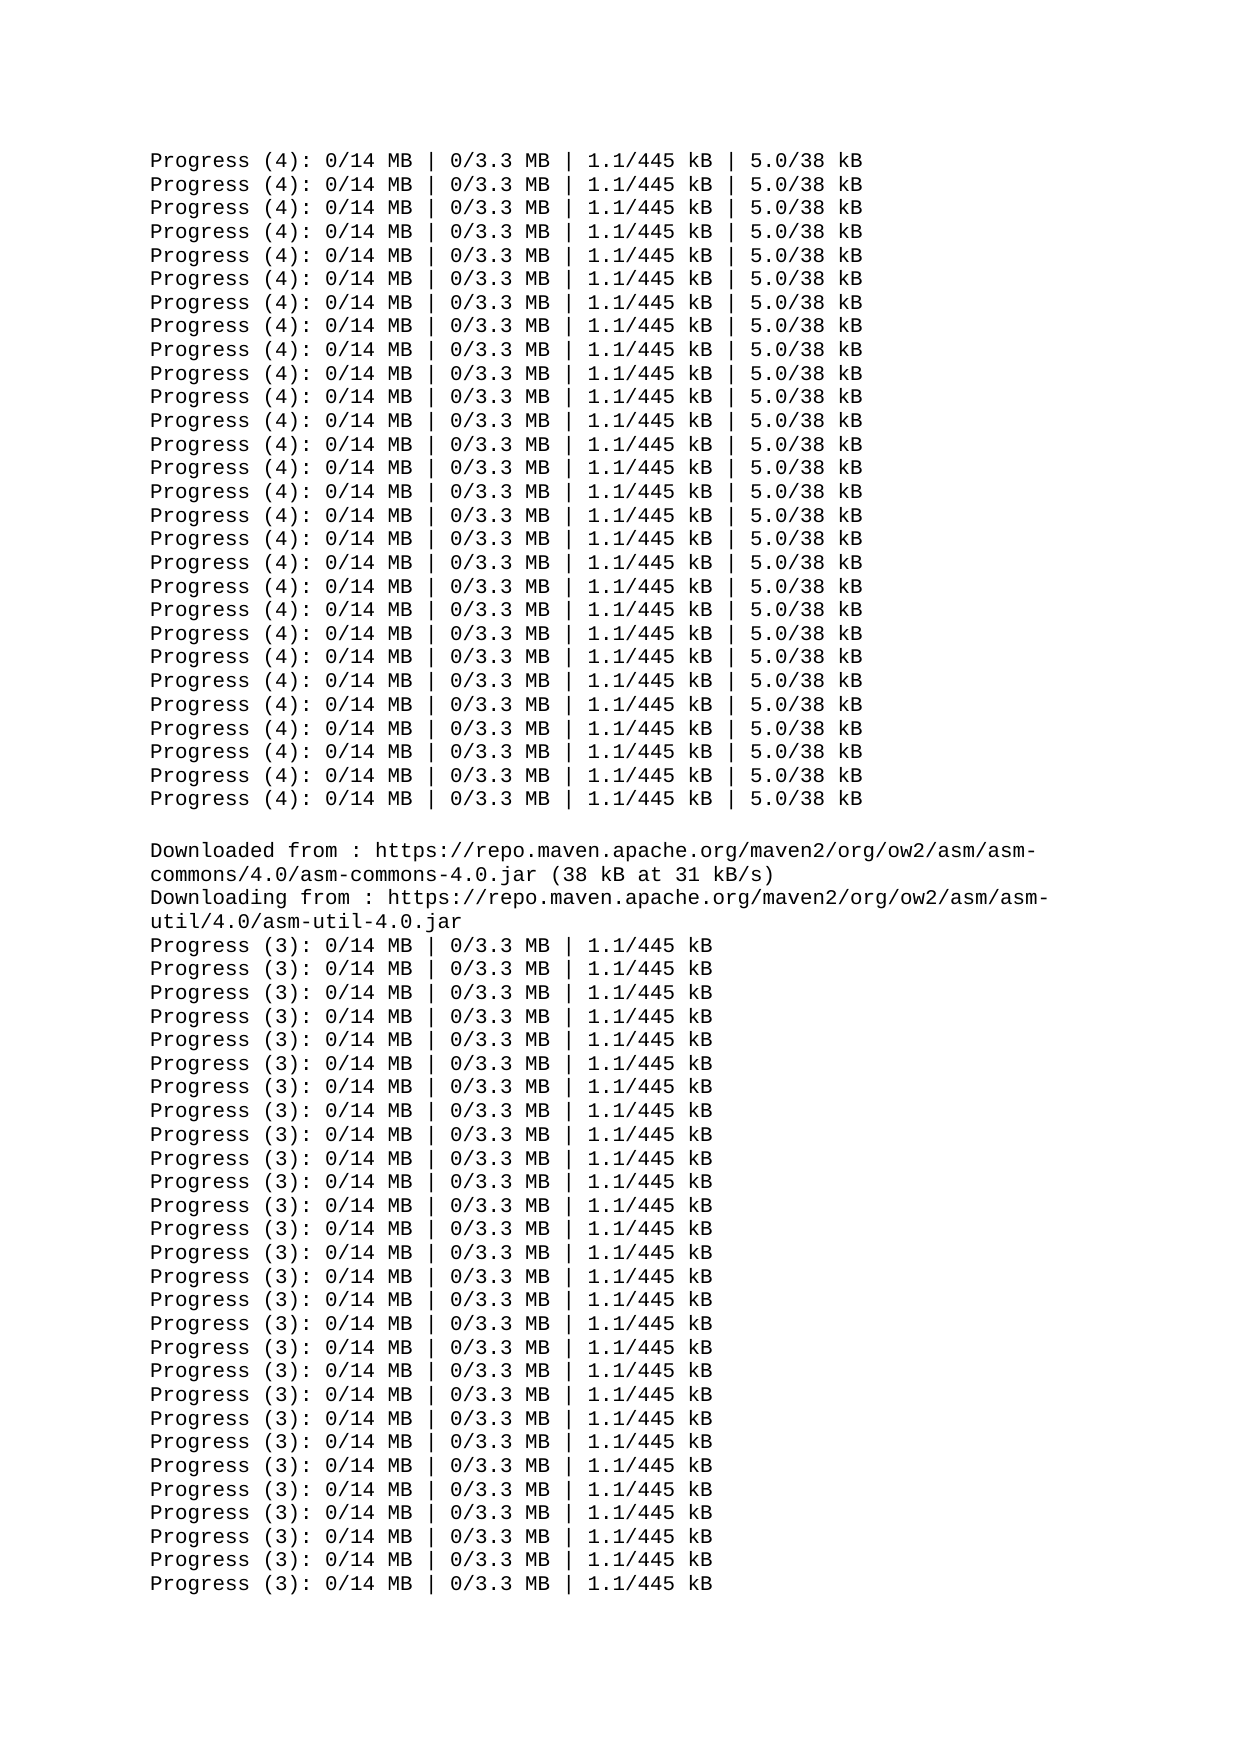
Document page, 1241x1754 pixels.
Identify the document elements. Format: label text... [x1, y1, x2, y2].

text Progress (3): 0/14 MB | 0/3.3 MB | 1.1/445 kB [150, 1384, 1090, 1408]
text Progress (3): 0/14 MB | 0/3.3 MB | 1.1/445 kB [150, 982, 1090, 1006]
text Progress (3): 0/14 MB | 0/3.3 MB | 1.1/445 kB [150, 1077, 1090, 1100]
text Progress (3): 0/14 MB | 0/3.3 MB | 1.1/445 kB [150, 1100, 1090, 1124]
text Progress (3): 0/14 MB | 0/3.3 MB | 1.1/445 kB [150, 1218, 1090, 1242]
text Progress (4): 0/14 MB | 0/3.3 MB | 1.1/445 kB | 5.0/38 kB [150, 221, 1090, 244]
text Progress (3): 0/14 MB | 0/3.3 MB | 1.1/445 kB [150, 1029, 1090, 1053]
text Progress (4): 0/14 MB | 0/3.3 MB | 1.1/445 kB | 5.0/38 kB [150, 528, 1090, 552]
text Progress (3): 0/14 MB | 0/3.3 MB | 1.1/445 kB [150, 1242, 1090, 1266]
text Progress (4): 0/14 MB | 0/3.3 MB | 1.1/445 kB | 5.0/38 kB [150, 717, 1090, 741]
text Progress (3): 0/14 MB | 0/3.3 MB | 1.1/445 kB [150, 1006, 1090, 1029]
text Progress (4): 0/14 MB | 0/3.3 MB | 1.1/445 kB | 5.0/38 kB [150, 481, 1090, 505]
text Progress (4): 0/14 MB | 0/3.3 MB | 1.1/445 kB | 5.0/38 kB [150, 694, 1090, 717]
text Progress (4): 0/14 MB | 0/3.3 MB | 1.1/445 kB | 5.0/38 kB [150, 647, 1090, 670]
text Progress (3): 0/14 MB | 0/3.3 MB | 1.1/445 kB [150, 1431, 1090, 1455]
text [150, 1549, 1090, 1573]
text Progress (3): 0/14 MB | 0/3.3 MB | 1.1/445 kB [150, 1171, 1090, 1195]
text Progress (3): 0/14 MB | 0/3.3 MB | 1.1/445 kB [150, 1147, 1090, 1171]
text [150, 174, 1090, 197]
text Progress (4): 0/14 MB | 0/3.3 MB | 1.1/445 kB | 5.0/38 kB [150, 268, 1090, 292]
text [150, 150, 1090, 174]
text Progress (4): 0/14 MB | 0/3.3 MB | 1.1/445 kB | 5.0/38 kB [150, 505, 1090, 528]
text Progress (4): 0/14 MB | 0/3.3 MB | 1.1/445 kB | 5.0/38 kB [150, 363, 1090, 386]
text Progress (3): 0/14 MB | 0/3.3 MB | 1.1/445 kB [150, 1053, 1090, 1077]
text Progress (4): 0/14 MB | 0/3.3 MB | 1.1/445 kB | 5.0/38 kB [150, 292, 1090, 316]
text Progress (4): 0/14 MB | 0/3.3 MB | 1.1/445 kB | 5.0/38 kB [150, 599, 1090, 623]
text Progress (4): 0/14 MB | 0/3.3 MB | 1.1/445 kB | 5.0/38 kB [150, 339, 1090, 363]
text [150, 1573, 1090, 1597]
text Progress (3): 0/14 MB | 0/3.3 MB | 1.1/445 kB [150, 1360, 1090, 1384]
text Progress (3): 0/14 MB | 0/3.3 MB | 1.1/445 kB [150, 1313, 1090, 1337]
text Progress (3): 0/14 MB | 0/3.3 MB | 1.1/445 kB [150, 1337, 1090, 1360]
text Progress (4): 0/14 MB | 0/3.3 MB | 1.1/445 kB | 5.0/38 kB [150, 552, 1090, 576]
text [150, 1502, 1090, 1526]
text Progress (4): 0/14 MB | 0/3.3 MB | 1.1/445 kB | 5.0/38 kB [150, 434, 1090, 457]
text Progress (4): 0/14 MB | 0/3.3 MB | 1.1/445 kB | 5.0/38 kB [150, 623, 1090, 647]
text Progress (3): 0/14 MB | 0/3.3 MB | 1.1/445 kB [150, 935, 1090, 958]
text Progress (4): 0/14 MB | 0/3.3 MB | 1.1/445 kB | 5.0/38 kB [150, 316, 1090, 339]
text Progress (3): 0/14 MB | 0/3.3 MB | 1.1/445 kB [150, 1266, 1090, 1289]
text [150, 197, 1090, 221]
text Progress (4): 0/14 MB | 0/3.3 MB | 1.1/445 kB | 5.0/38 kB [150, 244, 1090, 268]
text Progress (3): 0/14 MB | 0/3.3 MB | 1.1/445 kB [150, 1124, 1090, 1147]
text Downloading from : https://repo.maven.apache.org/maven2/org/ow2/asm/asm-util/4.0/asm-util-4.0.jar [150, 887, 1090, 935]
text Progress (4): 0/14 MB | 0/3.3 MB | 1.1/445 kB | 5.0/38 kB [150, 741, 1090, 765]
text Progress (4): 0/14 MB | 0/3.3 MB | 1.1/445 kB | 5.0/38 kB [150, 457, 1090, 481]
text Progress (4): 0/14 MB | 0/3.3 MB | 1.1/445 kB | 5.0/38 kB [150, 386, 1090, 410]
text Progress (4): 0/14 MB | 0/3.3 MB | 1.1/445 kB | 5.0/38 kB [150, 670, 1090, 694]
text Progress (3): 0/14 MB | 0/3.3 MB | 1.1/445 kB [150, 1289, 1090, 1313]
text Progress (4): 0/14 MB | 0/3.3 MB | 1.1/445 kB | 5.0/38 kB [150, 410, 1090, 434]
text Progress (4): 0/14 MB | 0/3.3 MB | 1.1/445 kB | 5.0/38 kB [150, 765, 1090, 788]
text Progress (4): 0/14 MB | 0/3.3 MB | 1.1/445 kB | 5.0/38 kB [150, 788, 1090, 812]
text Progress (3): 0/14 MB | 0/3.3 MB | 1.1/445 kB [150, 1455, 1090, 1478]
text Progress (3): 0/14 MB | 0/3.3 MB | 1.1/445 kB [150, 1195, 1090, 1218]
text Progress (4): 0/14 MB | 0/3.3 MB | 1.1/445 kB | 5.0/38 kB [150, 576, 1090, 599]
text Progress (3): 0/14 MB | 0/3.3 MB | 1.1/445 kB [150, 1478, 1090, 1502]
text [150, 1526, 1090, 1549]
text Downloaded from : https://repo.maven.apache.org/maven2/org/ow2/asm/asm-commons/4.0/asm-commons-4.0.jar (38 kB at 31 kB/s) [150, 840, 1090, 887]
text Progress (3): 0/14 MB | 0/3.3 MB | 1.1/445 kB [150, 958, 1090, 982]
text Progress (3): 0/14 MB | 0/3.3 MB | 1.1/445 kB [150, 1408, 1090, 1431]
